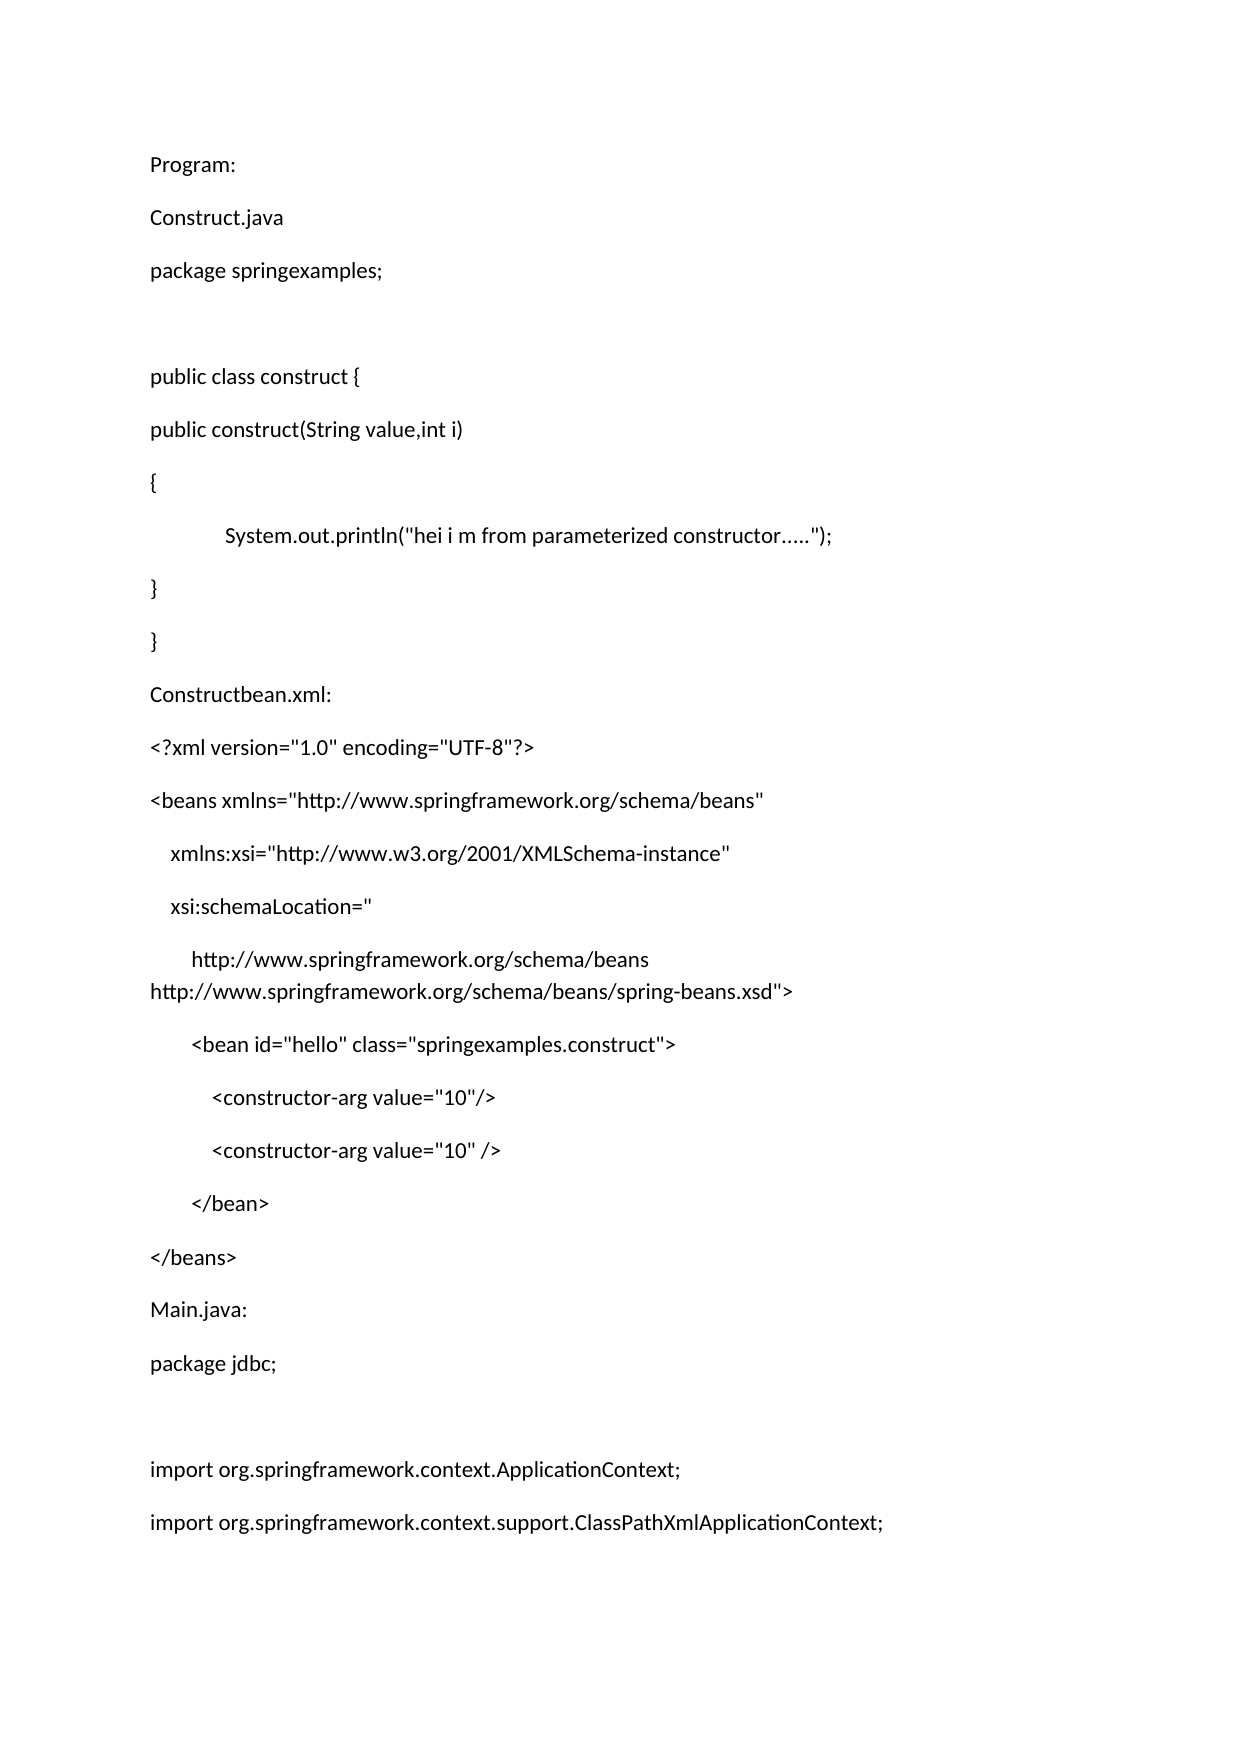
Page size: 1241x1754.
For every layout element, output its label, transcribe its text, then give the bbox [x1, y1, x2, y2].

text <constructor-arg value="10" /> [150, 1137, 1090, 1164]
text </beans> [150, 1243, 1090, 1271]
text <bean id="hello" class="springexamples.construct"> [150, 1031, 1090, 1058]
text } [150, 574, 1090, 602]
text </bean> [150, 1189, 1090, 1218]
text public construct(String value,int i) [150, 415, 1090, 443]
text xsi:schemaLocation=" [150, 892, 1090, 920]
text Construct.java [150, 203, 1090, 231]
text <constructor-arg value="10"/> [150, 1083, 1090, 1112]
text import org.springframework.context.support.ClassPathXmlApplicationContext; [150, 1508, 1090, 1536]
text { [150, 468, 1090, 496]
text import org.springframework.context.ApplicationContext; [150, 1455, 1090, 1483]
text public class construct { [150, 362, 1090, 390]
text } [150, 627, 1090, 655]
text System.out.println("hei i m from parameterized constructor....."); [150, 521, 1090, 549]
text http://www.springframework.org/schema/beans http://www.springframework.org/schema/beans/spring-beans.xsd"> [150, 945, 1090, 1006]
text Constructbean.xml: [150, 680, 1090, 708]
text package jdbc; [150, 1349, 1090, 1377]
text <beans xmlns="http://www.springframework.org/schema/beans" [150, 786, 1090, 814]
text package springexamples; [150, 256, 1090, 284]
text <?xml version="1.0" encoding="UTF-8"?> [150, 733, 1090, 761]
text xmlns:xsi="http://www.w3.org/2001/XMLSchema-instance" [150, 839, 1090, 867]
text Program: [150, 150, 1090, 178]
text Main.java: [150, 1296, 1090, 1324]
